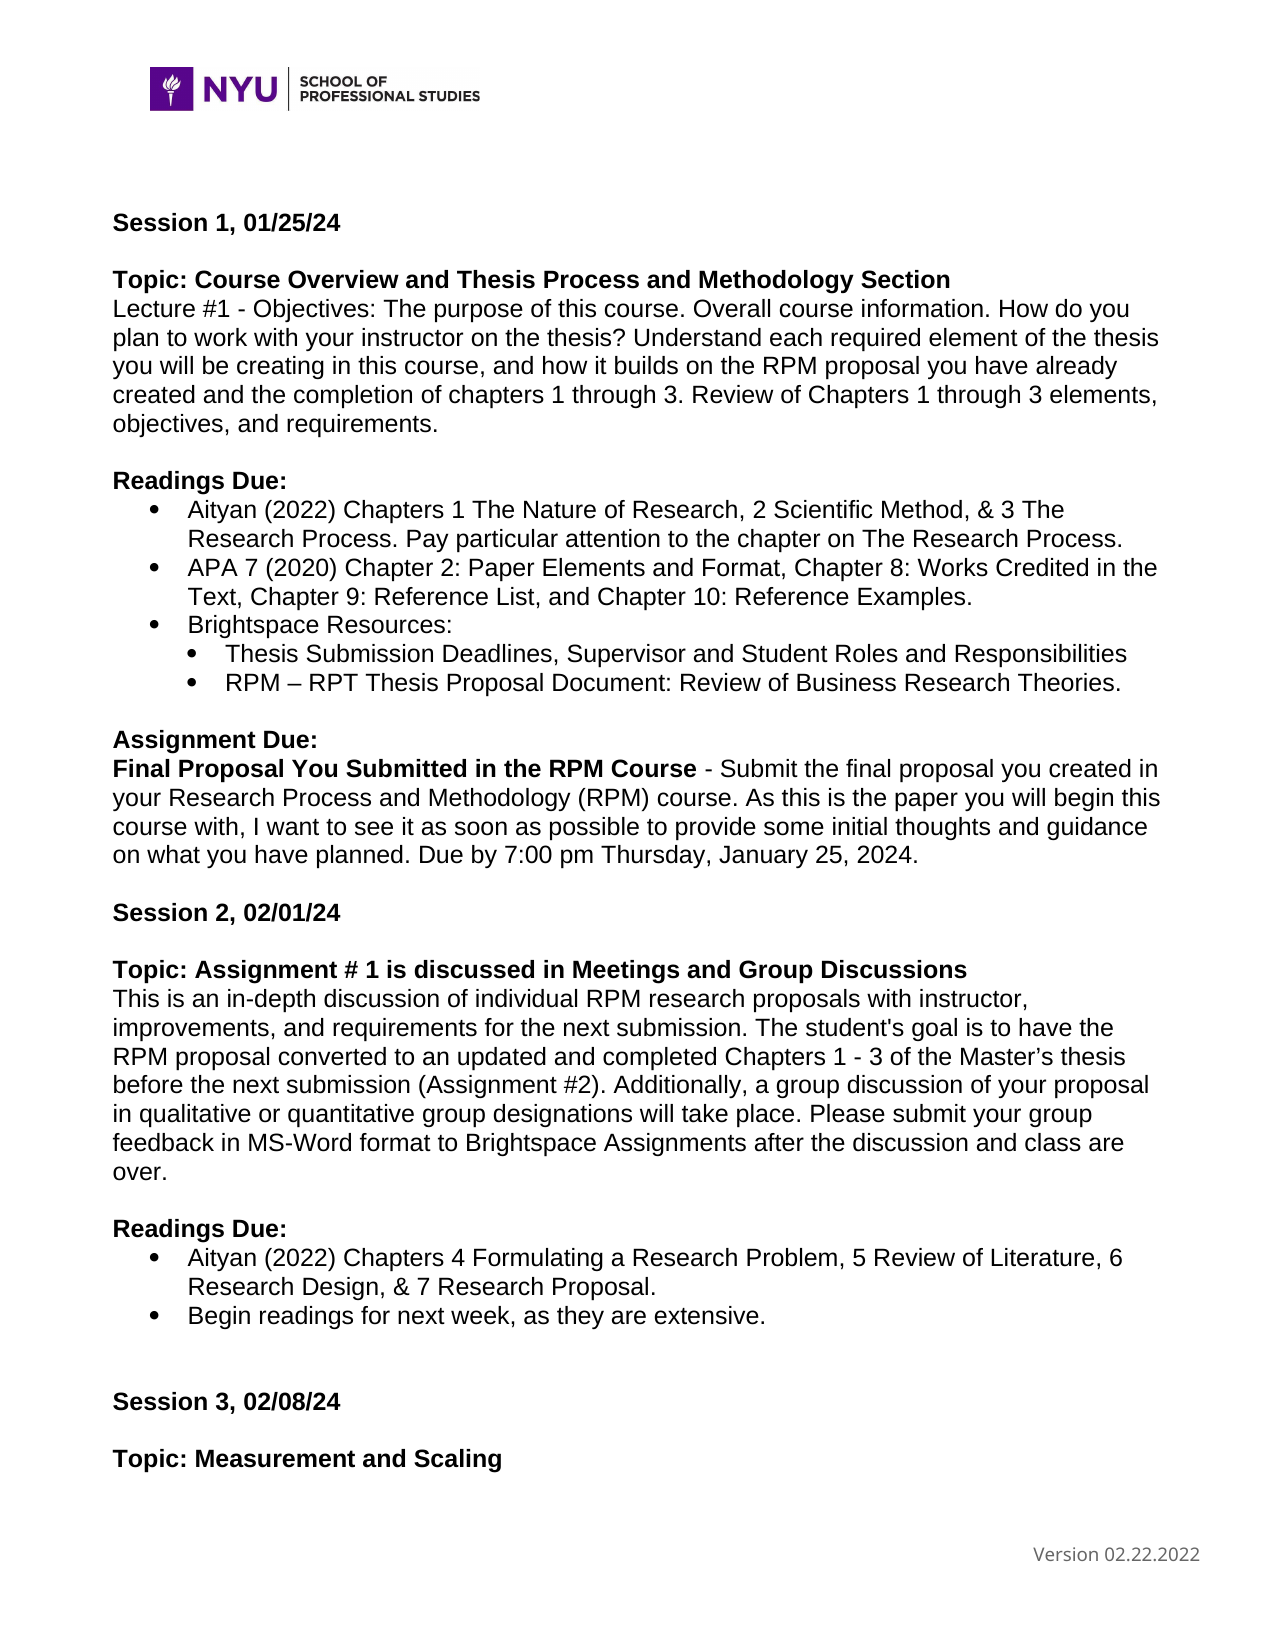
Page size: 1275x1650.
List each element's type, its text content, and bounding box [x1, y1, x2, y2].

list Begin readings for next week, as they are extensive. [150, 1301, 1162, 1329]
text Readings Due: [112, 466, 1162, 495]
text Lecture #1 - Objectives: The purpose of this course. Overall course information. How do you plan to work with your instructor on the thesis? Understand each required element of the thesis you will be creating in this course, and how it builds on the RPM proposal you have already created and the completion of chapters 1 through 3. Review of Chapters 1 through 3 elements, objectives, and requirements. [112, 294, 1162, 437]
text Topic: Assignment # 1 is discussed in Meetings and Group Discussions [112, 956, 1162, 984]
list Aityan (2022) Chapters 1 The Nature of Research, 2 Scientific Method, & 3 The Research Process. Pay particular attention to the chapter on The Research Process. [150, 495, 1162, 553]
text Readings Due: [112, 1214, 1162, 1243]
text Assignment Due: [112, 726, 1162, 754]
text Topic: Course Overview and Thesis Process and Methodology Section [112, 265, 1162, 294]
text Session 3, [112, 1387, 1162, 1416]
text This is an in-depth discussion of individual RPM research proposals with instructor, improvements, and requirements for the next submission. The student's goal is to have the RPM proposal converted to an updated and completed Chapters 1 - 3 of the Master’s thesis before the next submission (Assignment #2). Additionally, a group discussion of your proposal in qualitative or quantitative group designations will take place. Please submit your group feedback in MS-Word format to Brightspace Assignments after the discussion and class are over. [112, 984, 1162, 1186]
list Brightspace Resources: [150, 610, 1162, 639]
list Aityan (2022) Chapters 4 Formulating a Research Problem, 5 Review of Literature, 6 Research Design, & 7 Research Proposal. [150, 1243, 1162, 1301]
text Topic: Measurement and Scaling [112, 1444, 1162, 1473]
picture [150, 67, 480, 111]
list Thesis Submission Deadlines, Supervisor and Student Roles and Responsibilities [150, 639, 1125, 668]
text Final Proposal You Submitted in the RPM Course - Submit the final proposal you created in your Research Process and Methodology (RPM) course. As this is the paper you will begin this course with, I want to see it as soon as possible to provide some initial thoughts and guidance on what you have planned. Due by 7:00 pm Thursday, January 25, 2024. [112, 754, 1162, 869]
text Session 1, [112, 207, 1162, 236]
list RPM – RPT Thesis Proposal Document: Review of Business Research Theories. [150, 668, 1125, 697]
text Session 2, [112, 898, 1162, 927]
list APA 7 (2020) Chapter 2: Paper Elements and Format, Chapter 8: Works Credited in the Text, Chapter 9: Reference List, and Chapter 10: Reference Examples. [150, 553, 1162, 610]
